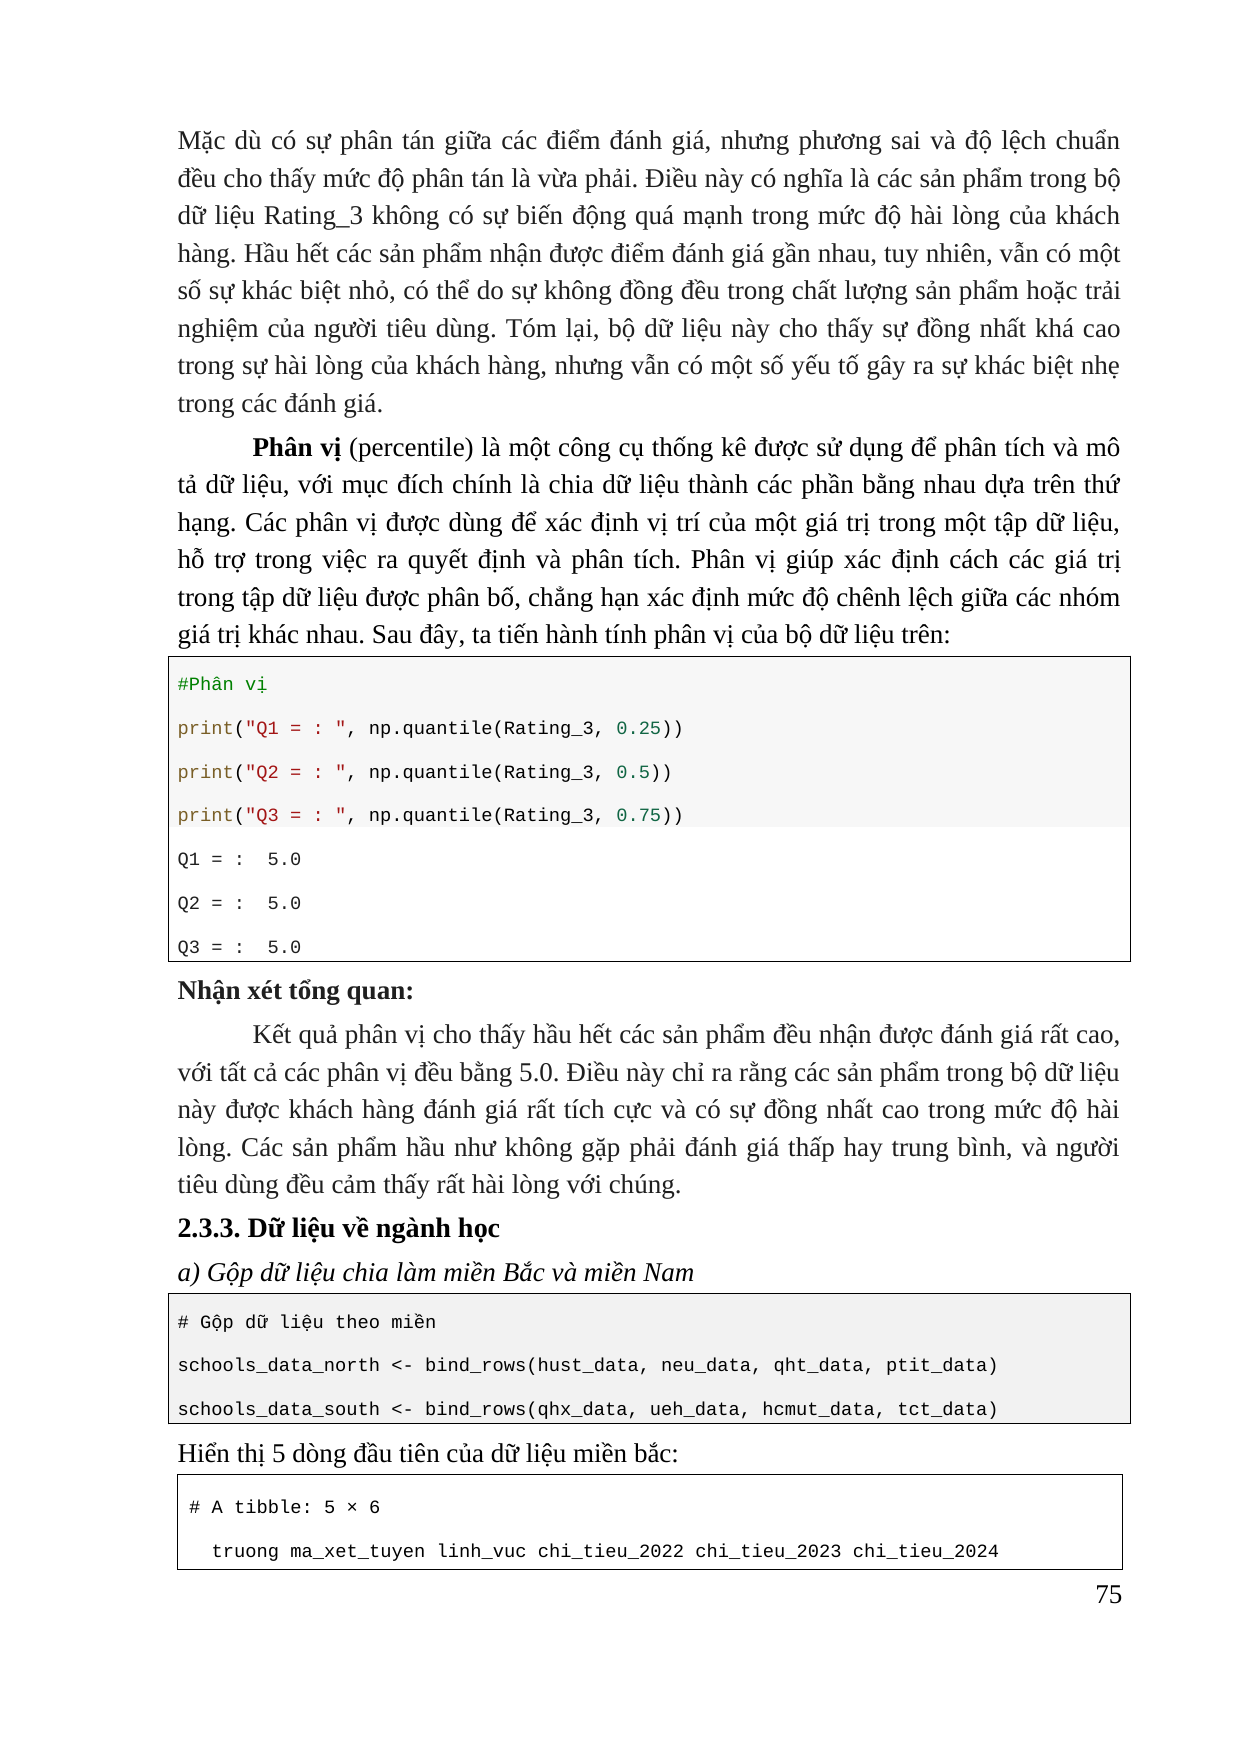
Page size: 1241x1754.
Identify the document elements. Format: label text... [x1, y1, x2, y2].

text print("Q1 = : ", np.quantile(Rating_3, 0.25)) [169, 699, 1130, 740]
text Phân vị (percentile) là một công cụ thống kê được sử dụng để phân tích và mô tả dữ liệu, với mục đích chính là chia dữ liệu thành các phần bằng nhau dựa trên thứ hạng. Các phân vị được dùng để xác định vị trí của một giá trị trong một tập dữ liệu, hỗ trợ trong việc ra quyết định và phân tích. Phân vị giúp xác định cách các giá trị trong tập dữ liệu được phân bố, chẳng hạn xác định mức độ chênh lệch giữa các nhóm giá trị khác nhau. Sau đây, ta tiến hành tính phân vị của bộ dữ liệu trên: [177, 424, 1122, 649]
text a) Gộp dữ liệu chia làm miền Bắc và miền Nam [177, 1249, 1122, 1287]
text print("Q3 = : ", np.quantile(Rating_3, 0.75)) [169, 787, 1130, 827]
text print("Q2 = : ", np.quantile(Rating_3, 0.5)) [169, 743, 1130, 784]
text Q3 = : 5.0 [169, 918, 1130, 961]
text Hiển thị 5 dòng đầu tiên của dữ liệu miền bắc: [177, 1431, 1122, 1468]
text Mặc dù có sự phân tán giữa các điểm đánh giá, nhưng phương sai và độ lệch chuẩn đều cho thấy mức độ phân tán là vừa phải. Điều này có nghĩa là các sản phẩm trong bộ dữ liệu Rating_3 không có sự biến động quá mạnh trong mức độ hài lòng của khách hàng. Hầu hết các sản phẩm nhận được điểm đánh giá gần nhau, tuy nhiên, vẫn có một số sự khác biệt nhỏ, có thể do sự không đồng đều trong chất lượng sản phẩm hoặc trải nghiệm của người tiêu dùng. Tóm lại, bộ dữ liệu này cho thấy sự đồng nhất khá cao trong sự hài lòng của khách hàng, nhưng vẫn có một số yếu tố gây ra sự khác biệt nhẹ trong các đánh giá. [177, 118, 1122, 418]
text # Gộp dữ liệu theo miền [169, 1294, 1130, 1334]
text Q2 = : 5.0 [169, 874, 1130, 915]
subtitle 2.3.3. Dữ liệu về ngành học [177, 1206, 1122, 1243]
text schools_data_north <- bind_rows(hust_data, neu_data, qht_data, ptit_data) [169, 1337, 1130, 1377]
text Nhận xét tổng quan: [177, 968, 1122, 1006]
text Q1 = : 5.0 [169, 831, 1130, 871]
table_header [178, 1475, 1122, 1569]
text Kết quả phân vị cho thấy hầu hết các sản phẩm đều nhận được đánh giá rất cao, với tất cả các phân vị đều bằng 5.0. Điều này chỉ ra rằng các sản phẩm trong bộ dữ liệu này được khách hàng đánh giá rất tích cực và có sự đồng nhất cao trong mức độ hài lòng. Các sản phẩm hầu như không gặp phải đánh giá thấp hay trung bình, và người tiêu dùng đều cảm thấy rất hài lòng với chúng. [177, 1012, 1122, 1199]
text schools_data_south <- bind_rows(qhx_data, ueh_data, hcmut_data, tct_data) [169, 1381, 1130, 1423]
text #Phân vị [169, 657, 1130, 696]
